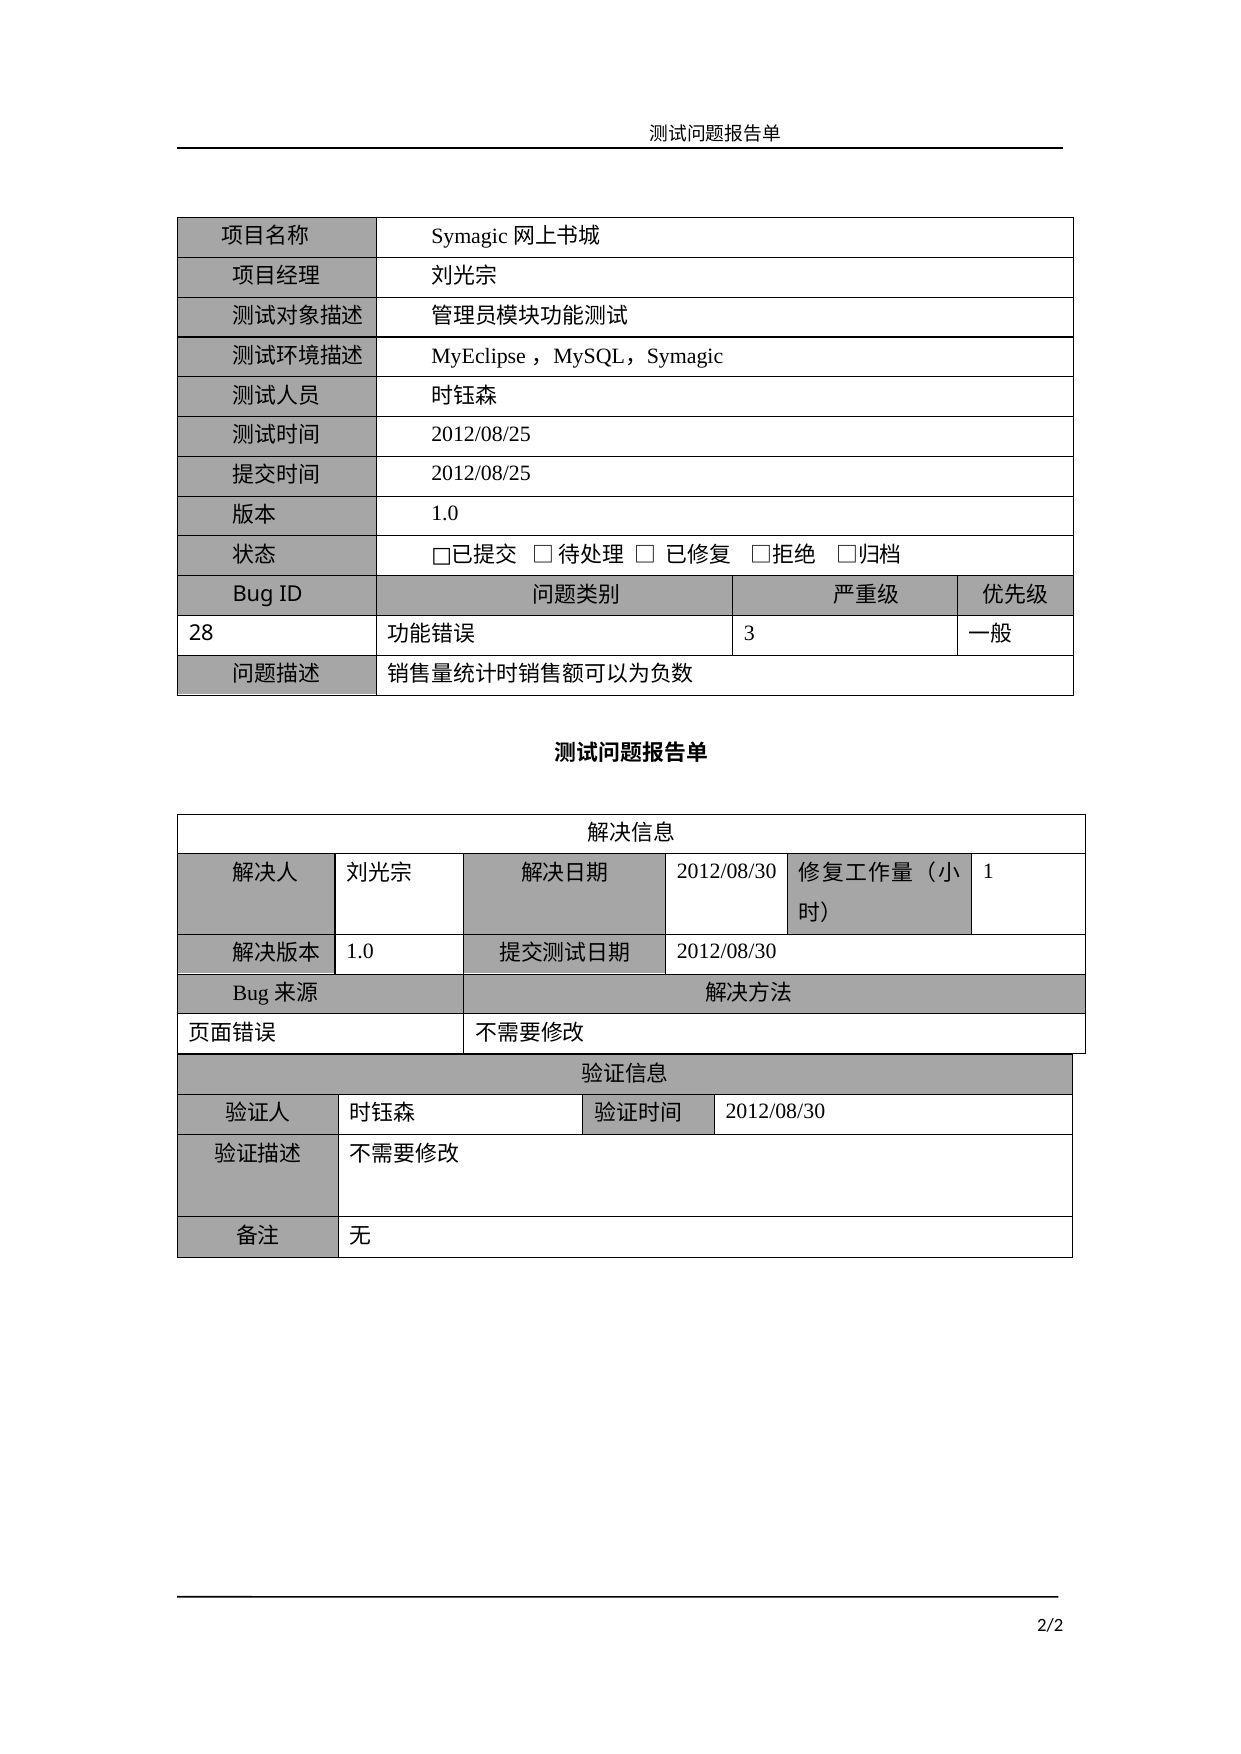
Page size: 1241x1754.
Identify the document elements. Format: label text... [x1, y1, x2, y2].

table_cell 修复工作量（小时） [788, 854, 971, 934]
table_cell 2012/08/30 [666, 935, 1085, 973]
table_cell 无 [339, 1217, 1072, 1257]
table_cell 项目经理 [178, 258, 376, 297]
table_cell MyEclipse ，MySQL，Symagic [377, 338, 1073, 376]
table_cell 问题描述 [178, 656, 376, 694]
table_cell 问题类别 [377, 576, 732, 615]
table_cell 时钰森 [339, 1095, 582, 1134]
table_cell 一般 [958, 616, 1073, 655]
table_cell 2012/08/30 [715, 1095, 1072, 1134]
table_header Symagic 网上书城 [377, 218, 1073, 257]
table_cell 测试环境描述 [178, 338, 376, 376]
table_cell 不需要修改 [464, 1014, 1085, 1053]
table_cell 管理员模块功能测试 [377, 298, 1073, 336]
table_cell 销售量统计时销售额可以为负数 [377, 656, 1073, 694]
table_cell 功能错误 [377, 616, 732, 655]
table_header 解决信息 [178, 815, 1085, 853]
table_cell 备注 [178, 1217, 338, 1257]
table_cell 1.0 [377, 497, 1073, 535]
table_cell 优先级 [958, 576, 1073, 615]
table_header 项目名称 [178, 218, 376, 257]
table_cell 2012/08/25 [377, 457, 1073, 496]
table_cell □已提交 □ 待处理 □ 已修复 □拒绝 □归档 [377, 536, 1073, 575]
table_cell Bug ID [178, 576, 376, 615]
table_cell 解决方法 [464, 975, 1085, 1013]
table_cell Bug 来源 [178, 975, 463, 1013]
table_cell 刘光宗 [336, 854, 463, 934]
table_cell 严重级 [733, 576, 957, 615]
table_cell 提交时间 [178, 457, 376, 496]
table_cell 提交测试日期 [464, 935, 665, 973]
text 测试问题报告单 [177, 734, 1063, 767]
table_cell 1.0 [336, 935, 463, 973]
table_cell 2012/08/30 [666, 854, 787, 934]
table_cell 状态 [178, 536, 376, 575]
table_cell 验证人 [178, 1095, 338, 1134]
table_cell 2012/08/25 [377, 417, 1073, 456]
table_cell 1 [972, 854, 1085, 934]
table_cell 3 [733, 616, 957, 655]
table_cell 28 [178, 616, 376, 655]
table_cell 页面错误 [178, 1014, 463, 1053]
table_cell 刘光宗 [377, 258, 1073, 297]
table_cell 验证时间 [583, 1095, 714, 1134]
table_cell 测试人员 [178, 377, 376, 416]
table_cell 解决人 [178, 854, 334, 934]
table_cell 验证描述 [178, 1135, 338, 1216]
table_cell 解决日期 [464, 854, 665, 934]
table_cell 版本 [178, 497, 376, 535]
table_cell 测试对象描述 [178, 298, 376, 336]
table_header 验证信息 [178, 1055, 1072, 1094]
table_cell 时钰森 [377, 377, 1073, 416]
table_cell 测试时间 [178, 417, 376, 456]
table_cell 解决版本 [178, 935, 334, 973]
table_cell 不需要修改 [339, 1135, 1072, 1216]
